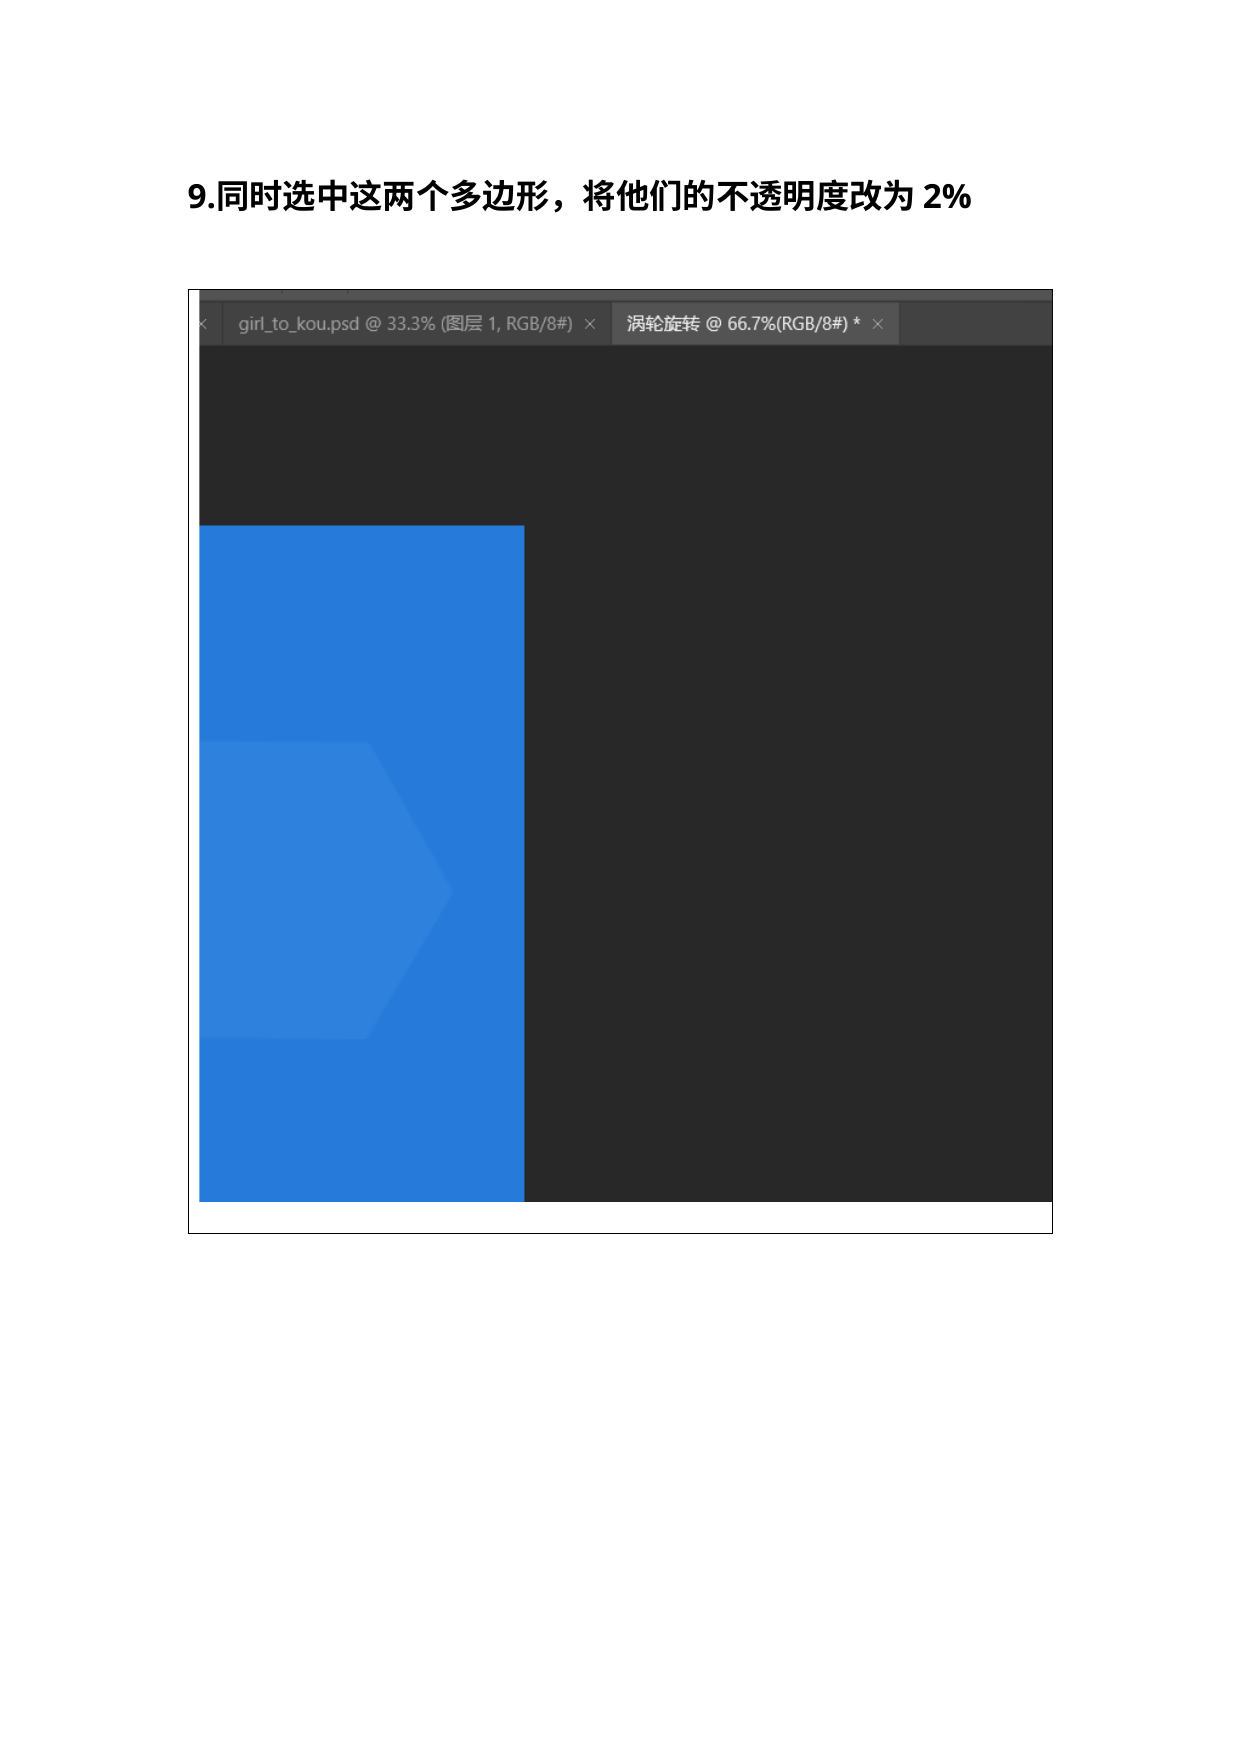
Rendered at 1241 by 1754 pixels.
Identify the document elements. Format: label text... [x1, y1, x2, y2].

table_header [189, 290, 1052, 1233]
subtitle 9.同时选中这两个多边形，将他们的不透明度改为2% [187, 162, 1053, 227]
picture [199, 290, 1053, 1202]
